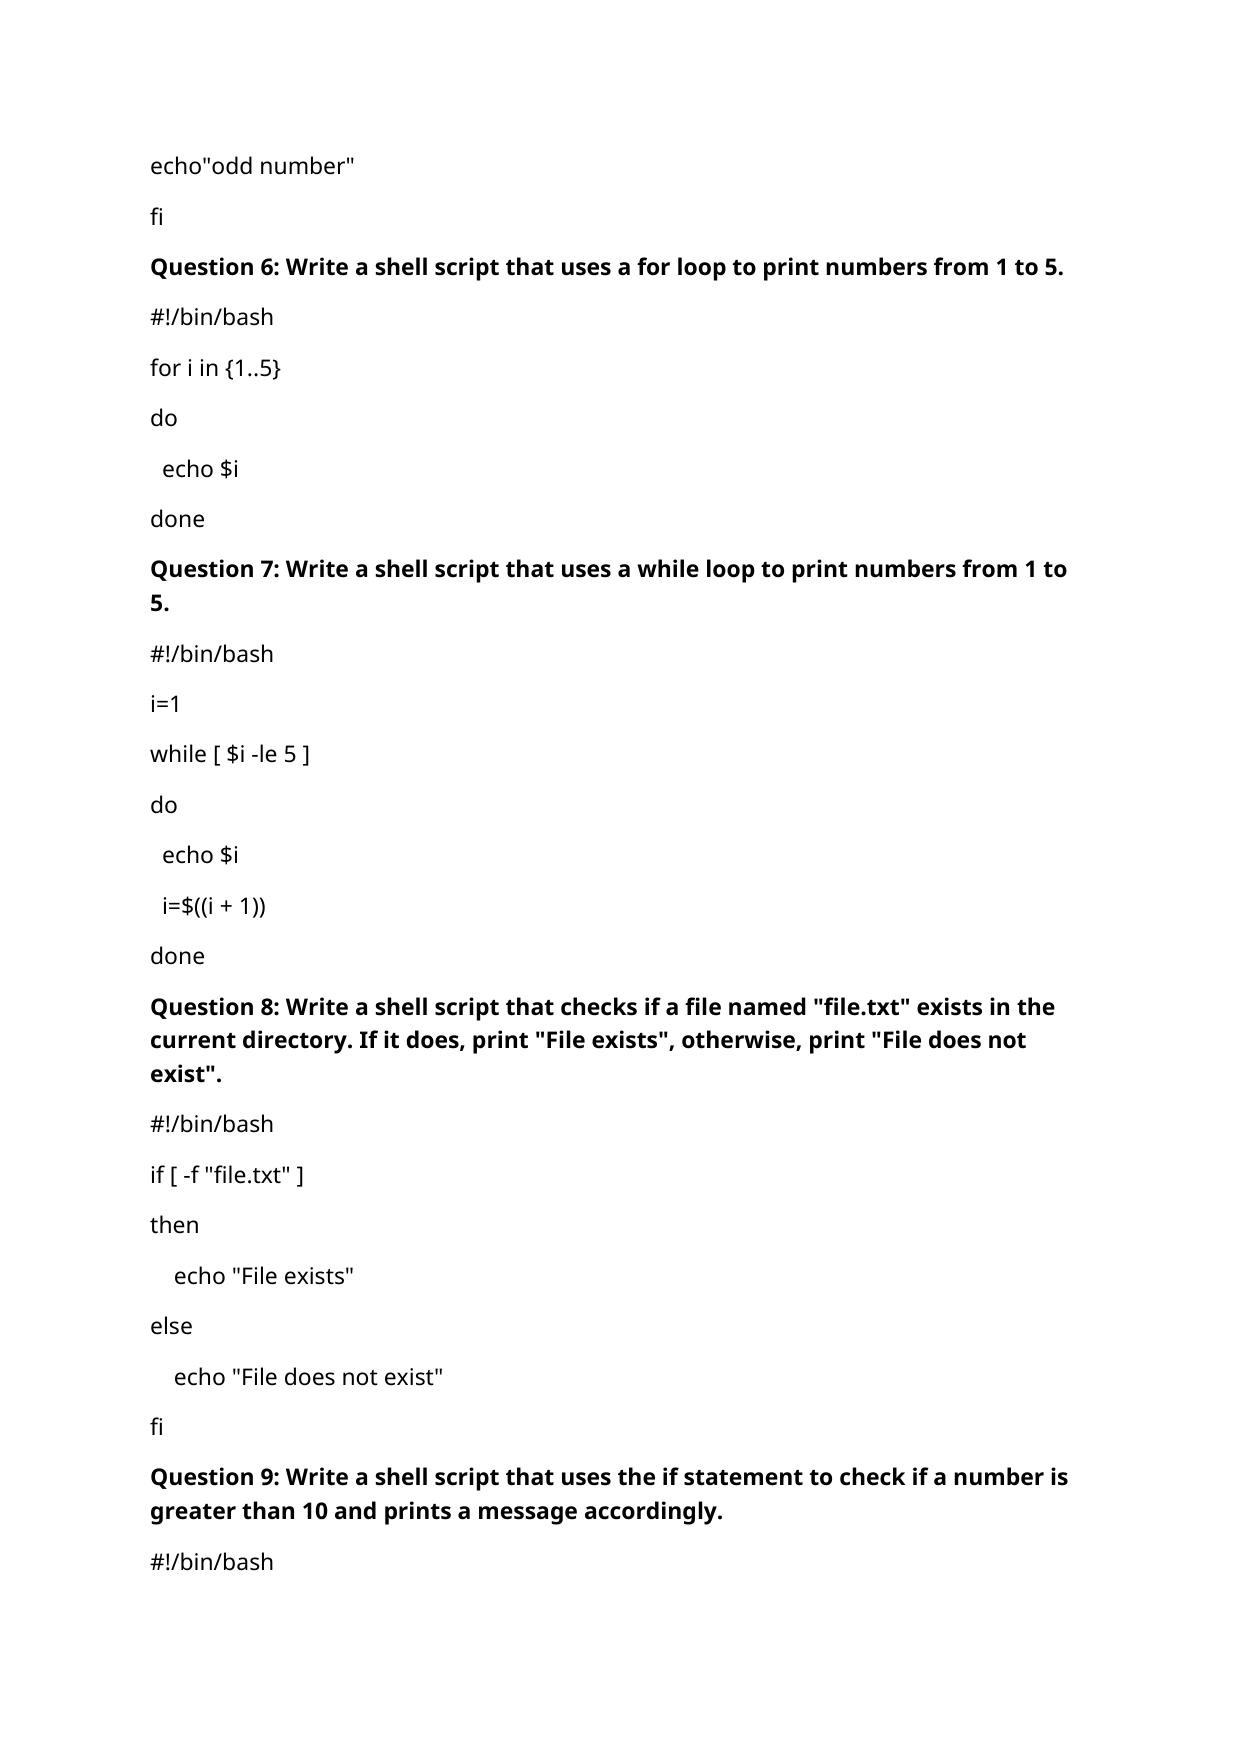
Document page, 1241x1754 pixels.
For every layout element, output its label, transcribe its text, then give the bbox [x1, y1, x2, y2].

text fi [150, 200, 1090, 232]
text then [150, 1209, 1090, 1240]
text #!/bin/bash [150, 301, 1090, 332]
text done [150, 940, 1090, 971]
text Question 6: Write a shell script that uses a for loop to print numbers from 1 to 5. [150, 251, 1090, 282]
text #!/bin/bash [150, 1108, 1090, 1139]
text echo "File exists" [150, 1259, 1090, 1291]
text echo $i [150, 452, 1090, 484]
text #!/bin/bash [150, 637, 1090, 669]
text echo"odd number" [150, 150, 1090, 181]
text i=1 [150, 688, 1090, 719]
text while [ $i -le 5 ] [150, 738, 1090, 769]
text #!/bin/bash [150, 1545, 1090, 1577]
text fi [150, 1411, 1090, 1442]
text echo "File does not exist" [150, 1360, 1090, 1392]
text do [150, 789, 1090, 820]
text do [150, 402, 1090, 433]
text Question 8: Write a shell script that checks if a file named "file.txt" exists in the current directory. If it does, print "File exists", otherwise, print "File does not exist". [150, 990, 1090, 1089]
text for i in {1..5} [150, 352, 1090, 383]
text if [ -f "file.txt" ] [150, 1159, 1090, 1190]
text echo $i [150, 839, 1090, 870]
text Question 7: Write a shell script that uses a while loop to print numbers from 1 to 5. [150, 553, 1090, 618]
text Question 9: Write a shell script that uses the if statement to check if a number is greater than 10 and prints a message accordingly. [150, 1461, 1090, 1526]
text else [150, 1310, 1090, 1341]
text i=$((i + 1)) [150, 889, 1090, 921]
text done [150, 503, 1090, 534]
